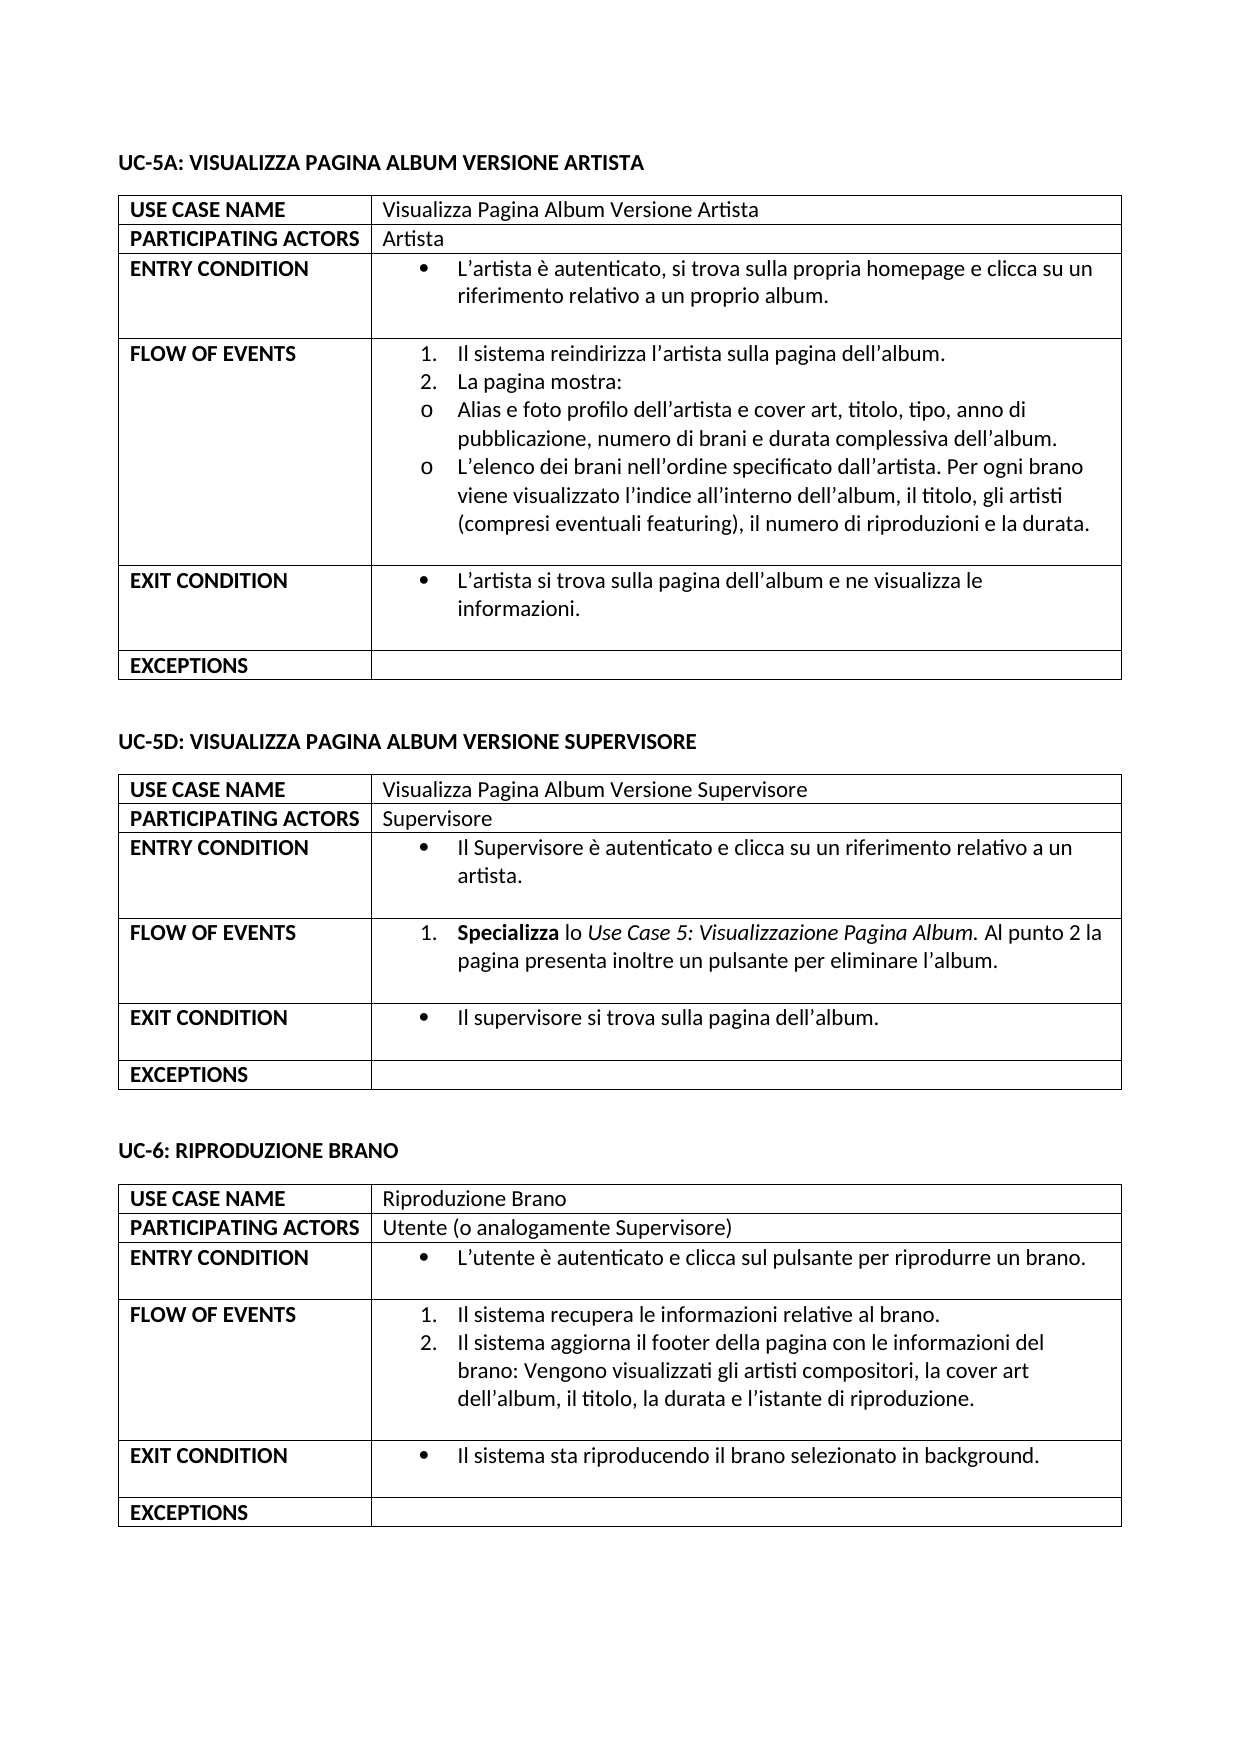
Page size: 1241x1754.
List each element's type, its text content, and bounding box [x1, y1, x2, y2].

table_cell ENTRY CONDITION [119, 1243, 371, 1299]
table_cell Supervisore [372, 804, 1121, 832]
table_cell EXIT CONDITION [119, 1441, 371, 1497]
table_cell Il sistema sta riproducendo il brano selezionato in background. [372, 1441, 1121, 1497]
table_cell PARTICIPATING ACTORS [119, 804, 371, 832]
text UC-5D: VISUALIZZA PAGINA ALBUM VERSIONE SUPERVISORE [118, 727, 1122, 755]
table_cell PARTICIPATING ACTORS [119, 225, 371, 253]
table_header Visualizza Pagina Album Versione Artista [372, 196, 1121, 223]
table_cell FLOW OF EVENTS [119, 339, 371, 565]
table_cell EXIT CONDITION [119, 566, 371, 650]
table_cell ENTRY CONDITION [119, 833, 371, 917]
table_cell L’artista è autenticato, si trova sulla propria homepage e clicca su un riferimento relativo a un proprio album. [372, 254, 1121, 338]
table_cell [372, 1061, 1121, 1089]
table_cell Il sistema reindirizza l’artista sulla pagina dell’album. La pagina mostra: Alias e foto profilo dell’artista e cover art, titolo, tipo, anno di pubblicazione, numero di brani e durata complessiva dell’album. L’elenco dei brani nell’ordine specificato dall’artista. Per ogni brano viene visualizzato l’indice all’interno dell’album, il titolo, gli artisti (compresi eventuali featuring), il numero di riproduzioni e la durata. [372, 339, 1121, 565]
table_cell Il supervisore si trova sulla pagina dell’album. [372, 1004, 1121, 1059]
table_cell Il Supervisore è autenticato e clicca su un riferimento relativo a un artista. [372, 833, 1121, 917]
table_header USE CASE NAME [119, 1185, 371, 1212]
table_cell Specializza lo Use Case 5: Visualizzazione Pagina Album. Al punto 2 la pagina presenta inoltre un pulsante per eliminare l’album. [372, 919, 1121, 1002]
table_header USE CASE NAME [119, 196, 371, 223]
table_cell Utente (o analogamente Supervisore) [372, 1214, 1121, 1242]
table_cell ENTRY CONDITION [119, 254, 371, 338]
table_cell PARTICIPATING ACTORS [119, 1214, 371, 1242]
table_header Riproduzione Brano [372, 1185, 1121, 1212]
table_cell L’artista si trova sulla pagina dell’album e ne visualizza le informazioni. [372, 566, 1121, 650]
table_header Visualizza Pagina Album Versione Supervisore [372, 775, 1121, 803]
table_cell [372, 1498, 1121, 1526]
table_header USE CASE NAME [119, 775, 371, 803]
text UC-6: RIPRODUZIONE BRANO [118, 1137, 1122, 1164]
table_cell L’utente è autenticato e clicca sul pulsante per riprodurre un brano. [372, 1243, 1121, 1299]
table_cell EXCEPTIONS [119, 651, 371, 679]
table_cell [372, 651, 1121, 679]
table_cell EXIT CONDITION [119, 1004, 371, 1059]
table_cell EXCEPTIONS [119, 1498, 371, 1526]
table_cell FLOW OF EVENTS [119, 919, 371, 1002]
table_cell FLOW OF EVENTS [119, 1300, 371, 1440]
table_cell Artista [372, 225, 1121, 253]
table_cell EXCEPTIONS [119, 1061, 371, 1089]
table_cell Il sistema recupera le informazioni relative al brano. Il sistema aggiorna il footer della pagina con le informazioni del brano: Vengono visualizzati gli artisti compositori, la cover art dell’album, il titolo, la durata e l’istante di riproduzione. [372, 1300, 1121, 1440]
text UC-5A: VISUALIZZA PAGINA ALBUM VERSIONE ARTISTA [118, 148, 1122, 176]
